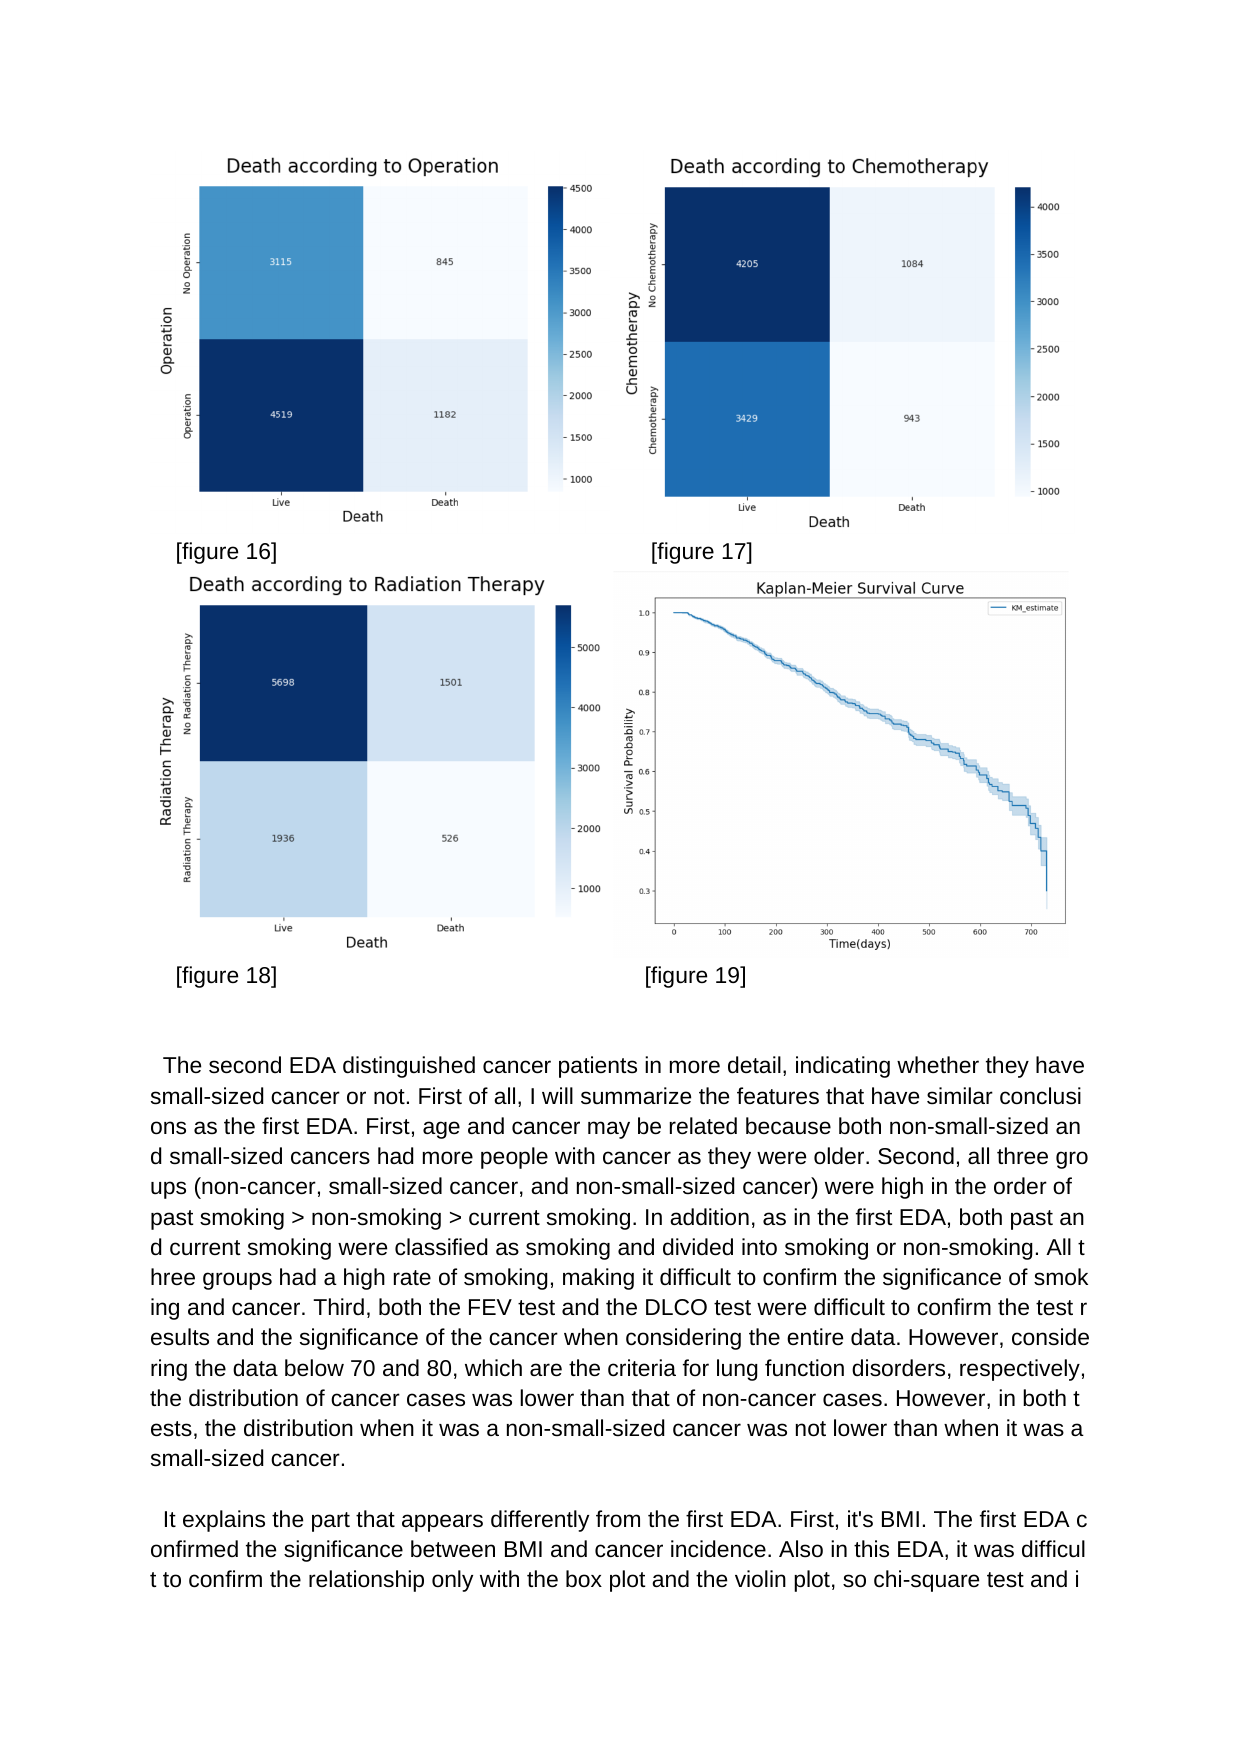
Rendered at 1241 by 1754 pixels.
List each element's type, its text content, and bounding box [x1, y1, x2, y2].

text The second EDA distinguished cancer patients in more detail, indicating whether they have small-sized cancer or not. First of all, I will summarize the features that have similar conclusions as the first EDA. First, age and cancer may be related because both non-small-sized and small-sized cancers had more people with cancer as they were older. Second, all three groups (non-cancer, small-sized cancer, and non-small-sized cancer) were high in the order of past smoking > non-smoking > current smoking. In addition, as in the first EDA, both past and current smoking were classified as smoking and divided into smoking or non-smoking. All three groups had a high rate of smoking, making it difficult to confirm the significance of smoking and cancer. Third, both the FEV test and the DLCO test were difficult to confirm the test results and the significance of the cancer when considering the entire data. However, considering the data below 70 and 80, which are the criteria for lung function disorders, respectively, the distribution of cancer cases was lower than that of non-cancer cases. However, in both tests, the distribution when it was a non-small-sized cancer was not lower than when it was a small-sized cancer. [150, 1052, 1090, 1472]
text [figure 16] [figure 17] [150, 538, 1090, 564]
picture [150, 150, 1075, 534]
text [150, 1506, 1090, 1592]
text [figure 18] [figure 19] [150, 962, 1090, 988]
picture [150, 567, 1069, 958]
